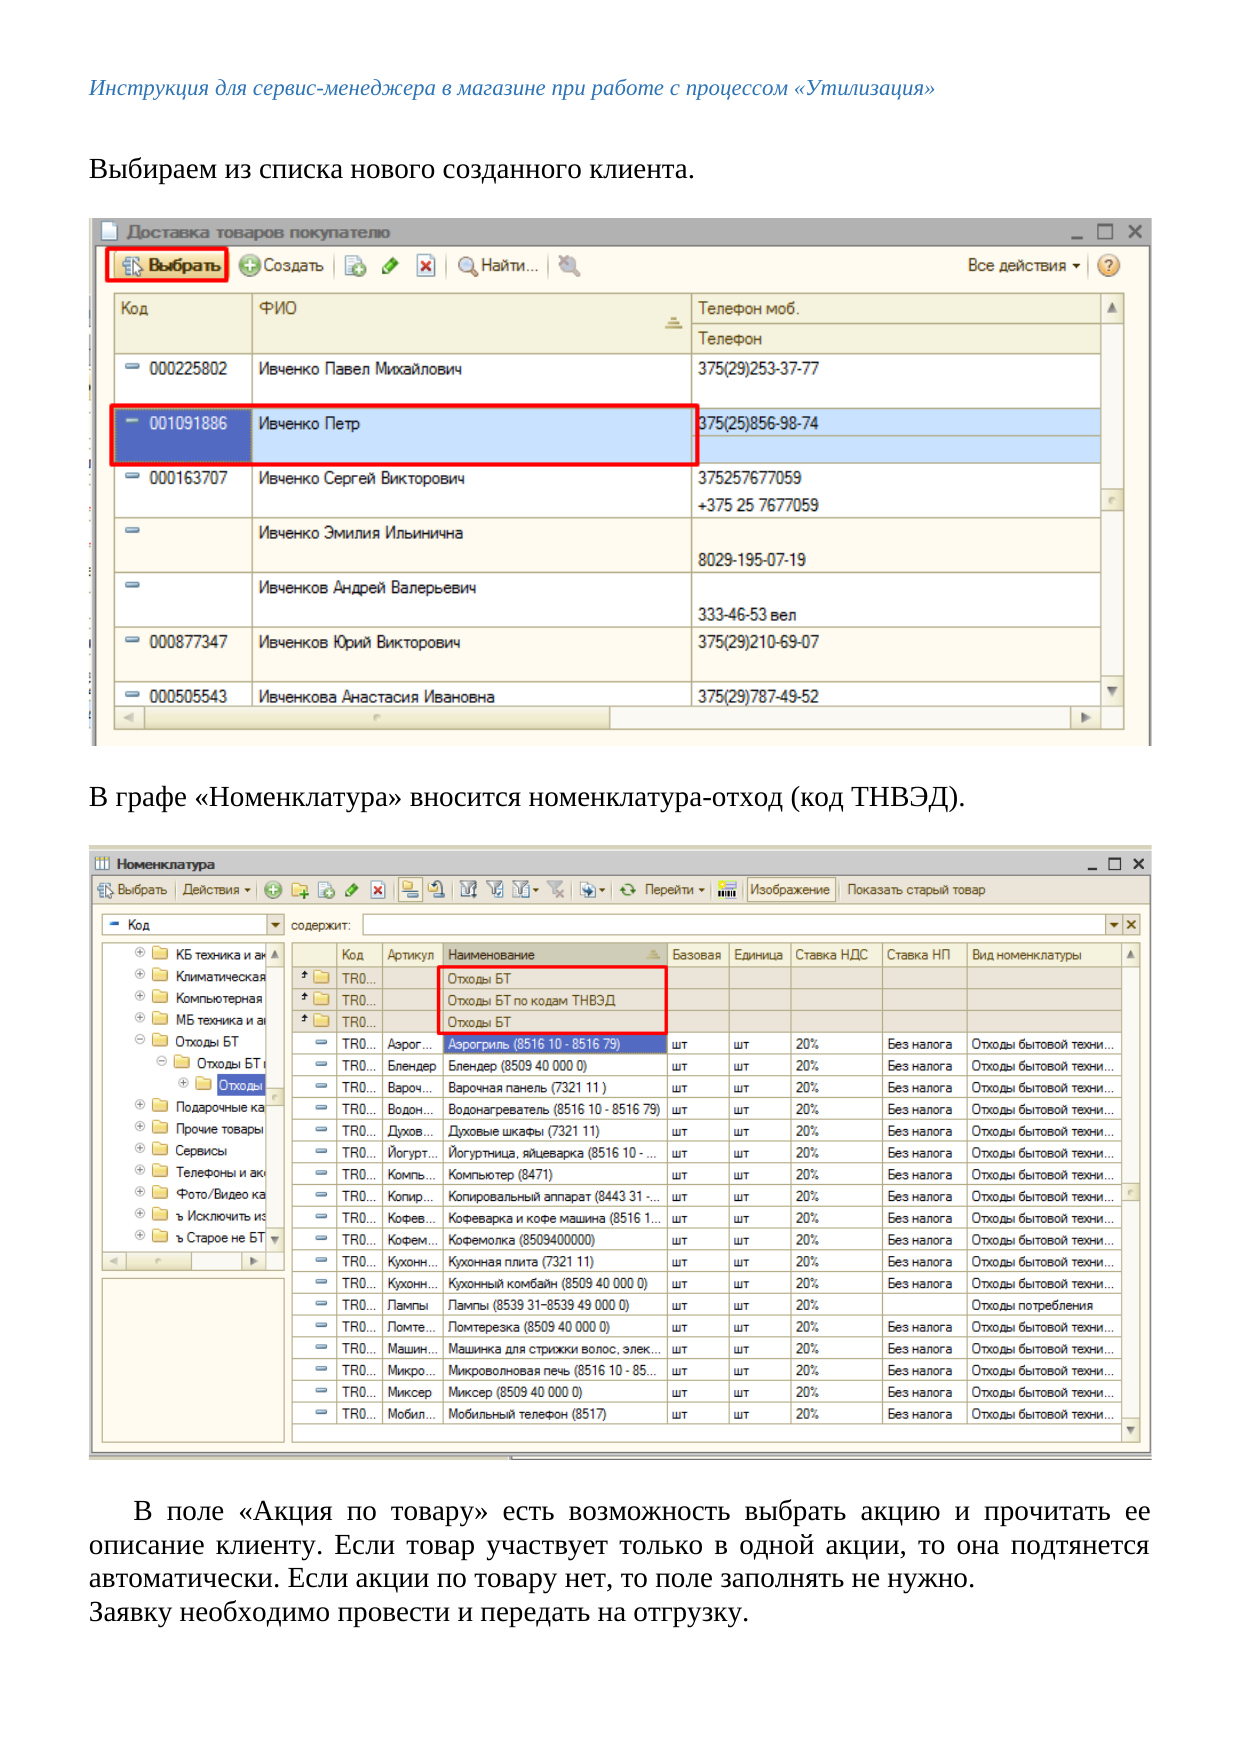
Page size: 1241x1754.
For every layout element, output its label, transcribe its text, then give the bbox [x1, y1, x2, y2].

text Выбираем из списка нового созданного клиента. [89, 152, 1152, 185]
text В поле «Акция по товару» есть возможность выбрать акцию и прочитать ее описание клиенту. Если товар участвует только в одной акции, то она подтянется автоматически. Если акции по товару нет, то поле заполнять не нужно. [89, 1493, 1152, 1594]
text Заявку необходимо провести и передать на отгрузку. [89, 1594, 1152, 1627]
text В графе «Номенклатура» вносится номенклатура-отход (код ТНВЭД). [89, 779, 1152, 812]
picture [88, 845, 1152, 1460]
picture [88, 218, 1152, 746]
